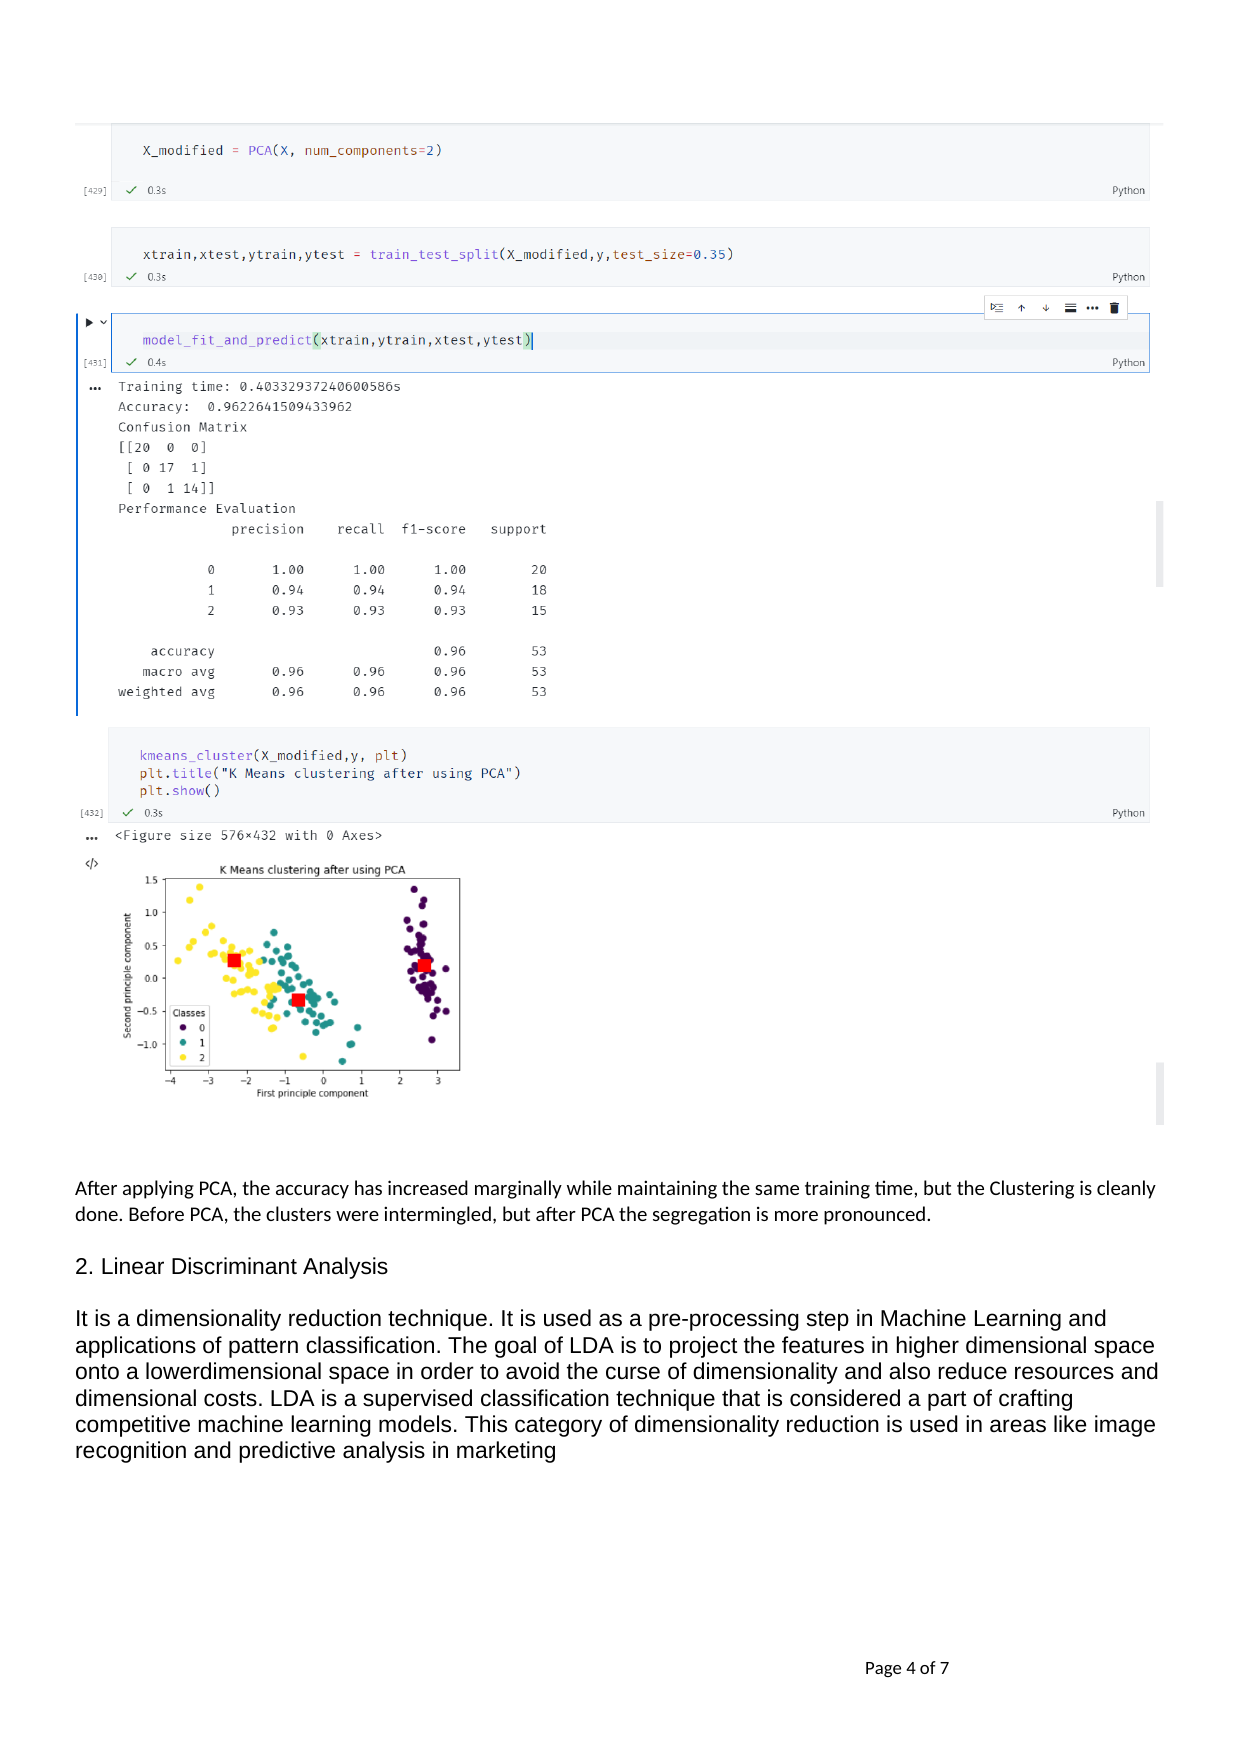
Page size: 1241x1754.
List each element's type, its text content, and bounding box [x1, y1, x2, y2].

list After applying PCA, the accuracy has increased marginally while maintaining the same training time, but the Clustering is cleanly done. Before PCA, the clusters were intermingled, but after PCA the segregation is more pronounced. [75, 1176, 1165, 1226]
list Linear Discriminant Analysis [75, 1253, 1165, 1279]
list It is a dimensionality reduction technique. It is used as a pre-processing step in Machine Learning and applications of pattern classification. The goal of LDA is to project the features in higher dimensional space onto a lowerdimensional space in order to avoid the curse of dimensionality and also reduce resources and dimensional costs. LDA is a supervised classification technique that is considered a part of crafting competitive machine learning models. This category of dimensionality reduction is used in areas like image recognition and predictive analysis in marketing [75, 1305, 1165, 1463]
picture [75, 123, 1164, 1125]
